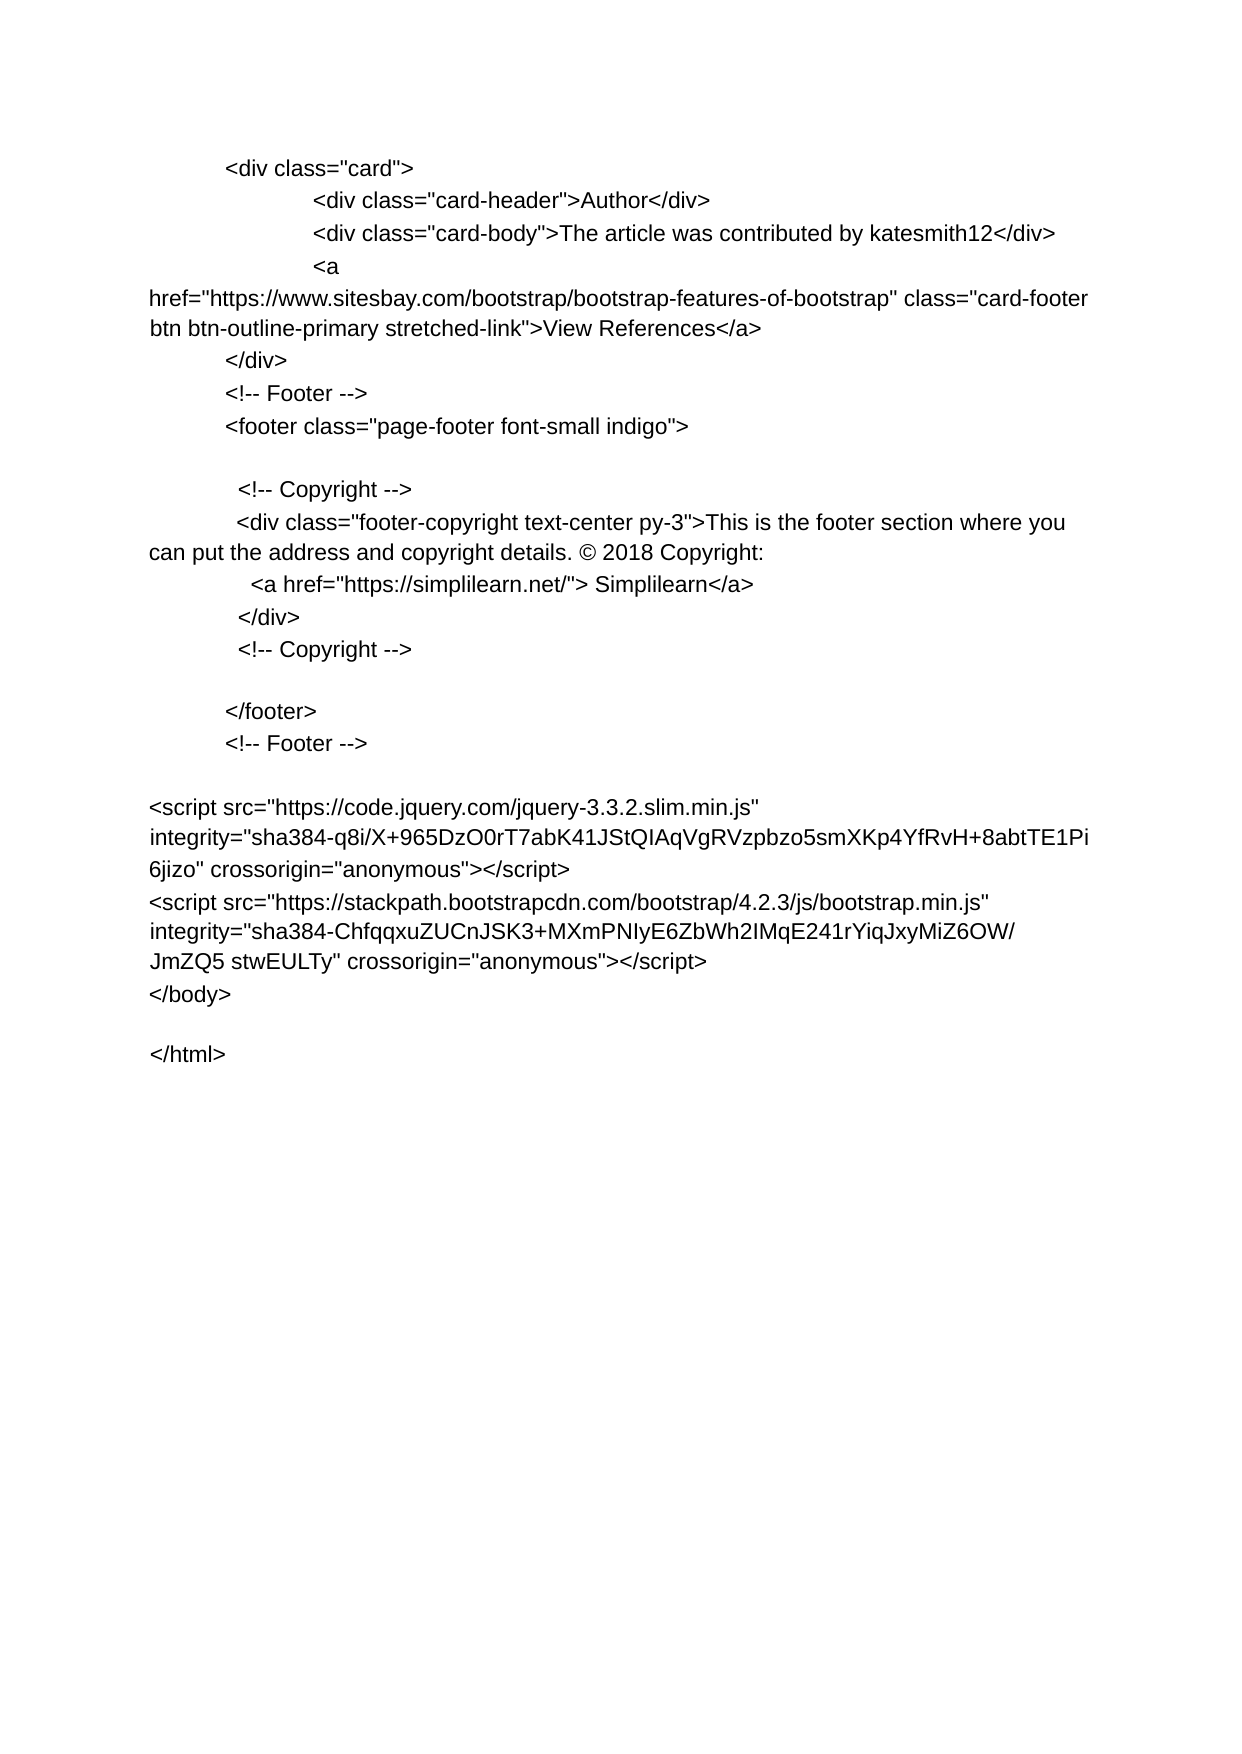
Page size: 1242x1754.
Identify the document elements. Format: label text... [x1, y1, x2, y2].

text </footer> [225, 698, 1090, 724]
text href="https://www.sitesbay.com/bootstrap/bootstrap-features-of-bootstrap" class="card-footer btn btn-outline-primary stretched-link">View References</a> [148, 285, 1090, 341]
text </div> [238, 604, 1090, 630]
text <!-- Footer --> [225, 730, 1090, 757]
text <div class="footer-copyright text-center py-3">This is the footer section where you can put the address and copyright details. © 2018 Copyright: [148, 509, 1090, 565]
text <a href="https://simplilearn.net/"> Simplilearn</a> [250, 571, 1090, 597]
text <a [313, 253, 1090, 279]
text <div class="card-body">The article was contributed by katesmith12</div> [313, 220, 1090, 246]
text <!-- Footer --> [225, 380, 1090, 406]
text <div class="card"> [225, 155, 1090, 181]
text 6jizo" crossorigin="anonymous"></script> [148, 856, 1090, 882]
text <!-- Copyright --> [238, 636, 1090, 663]
text <footer class="page-footer font-small indigo"> [225, 413, 1090, 439]
text <div class="card-header">Author</div> [313, 187, 1090, 214]
text <!-- Copyright --> [238, 476, 1090, 502]
text <script src="https://stackpath.bootstrapcdn.com/bootstrap/4.2.3/js/bootstrap.min.js" integrity="sha384-ChfqqxuZUCnJSK3+MXmPNIyE6ZbWh2IMqE241rYiqJxyMiZ6OW/JmZQ5 stwEULTy" crossorigin="anonymous"></script> [148, 889, 1090, 974]
text </body> </html> [148, 981, 301, 1067]
text <script src="https://code.jquery.com/jquery-3.3.2.slim.min.js" integrity="sha384-q8i/X+965DzO0rT7abK41JStQIAqVgRVzpbzo5smXKp4YfRvH+8abtTE1Pi [148, 794, 1090, 850]
text </div> [225, 347, 1090, 374]
